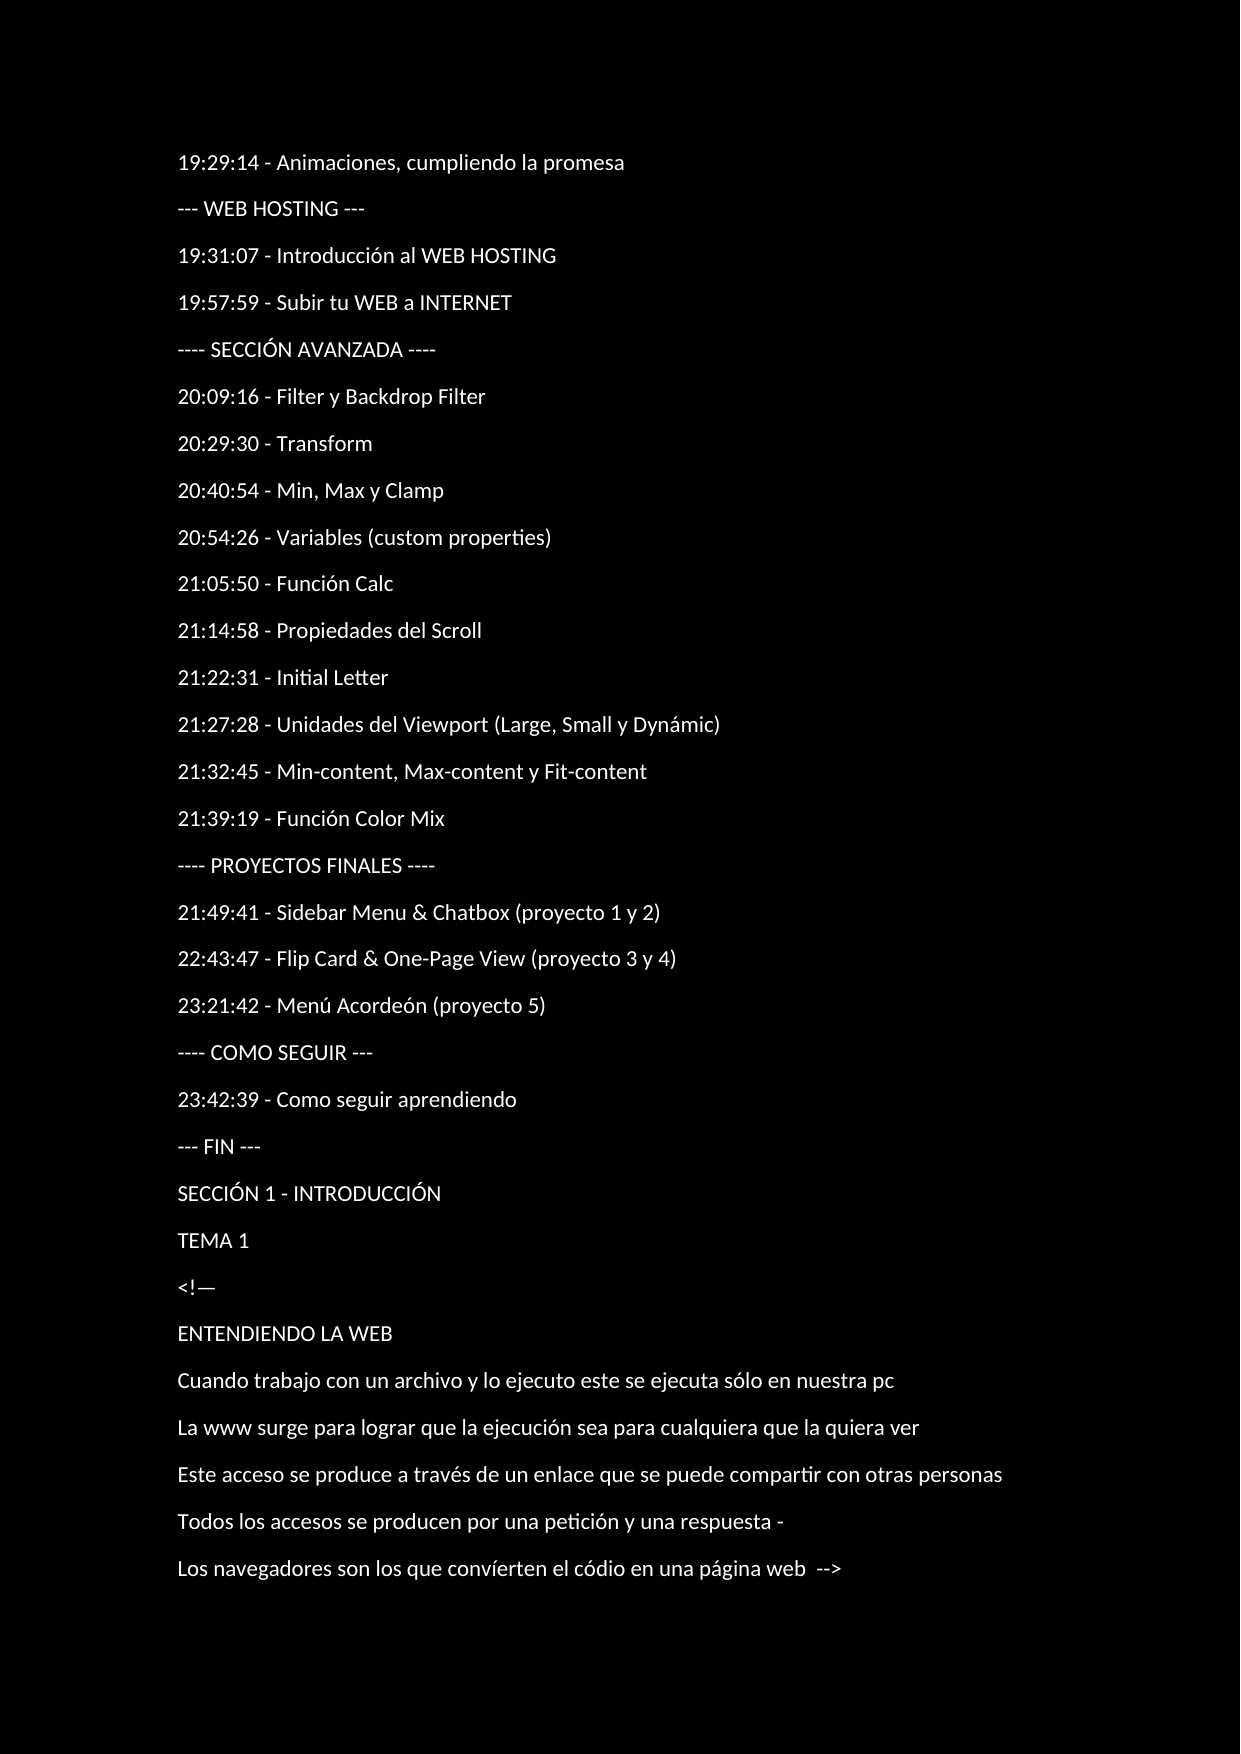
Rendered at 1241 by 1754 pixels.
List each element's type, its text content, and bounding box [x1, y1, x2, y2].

text ENTENDIENDO LA WEB [177, 1319, 1063, 1347]
text --- WEB HOSTING --- [177, 194, 1063, 222]
text Todos los accesos se producen por una petición y una respuesta - [177, 1507, 1063, 1535]
text 21:32:45 - Min-content, Max-content y Fit-content [177, 757, 1063, 785]
text ---- SECCIÓN AVANZADA ---- [177, 335, 1063, 363]
text 21:14:58 - Propiedades del Scroll [177, 616, 1063, 644]
text TEMA 1 [177, 1226, 1063, 1254]
text 19:29:14 - Animaciones, cumpliendo la promesa [177, 148, 1063, 176]
text Cuando trabajo con un archivo y lo ejecuto este se ejecuta sólo en nuestra pc [177, 1366, 1063, 1394]
text 21:05:50 - Función Calc [177, 569, 1063, 597]
text 21:49:41 - Sidebar Menu & Chatbox (proyecto 1 y 2) [177, 898, 1063, 926]
text 20:09:16 - Filter y Backdrop Filter [177, 382, 1063, 410]
text 23:42:39 - Como seguir aprendiendo [177, 1085, 1063, 1113]
text 23:21:42 - Menú Acordeón (proyecto 5) [177, 991, 1063, 1019]
text 21:27:28 - Unidades del Viewport (Large, Small y Dynámic) [177, 710, 1063, 738]
text --- FIN --- [177, 1132, 1063, 1160]
text 21:39:19 - Función Color Mix [177, 804, 1063, 832]
text SECCIÓN 1 - INTRODUCCIÓN [177, 1179, 1063, 1207]
text 21:22:31 - Initial Letter [177, 663, 1063, 691]
text 19:31:07 - Introducción al WEB HOSTING [177, 241, 1063, 269]
text 20:40:54 - Min, Max y Clamp [177, 476, 1063, 504]
text <!— [177, 1273, 1063, 1301]
text Los navegadores son los que convíerten el códio en una página web --> [177, 1554, 1063, 1582]
text ---- PROYECTOS FINALES ---- [177, 851, 1063, 879]
text 19:57:59 - Subir tu WEB a INTERNET [177, 288, 1063, 316]
text ---- COMO SEGUIR --- [177, 1038, 1063, 1066]
text La www surge para lograr que la ejecución sea para cualquiera que la quiera ver [177, 1413, 1063, 1441]
text 20:54:26 - Variables (custom properties) [177, 523, 1063, 551]
text 20:29:30 - Transform [177, 429, 1063, 457]
text 22:43:47 - Flip Card & One-Page View (proyecto 3 y 4) [177, 944, 1063, 972]
text Este acceso se produce a través de un enlace que se puede compartir con otras personas [177, 1460, 1063, 1488]
